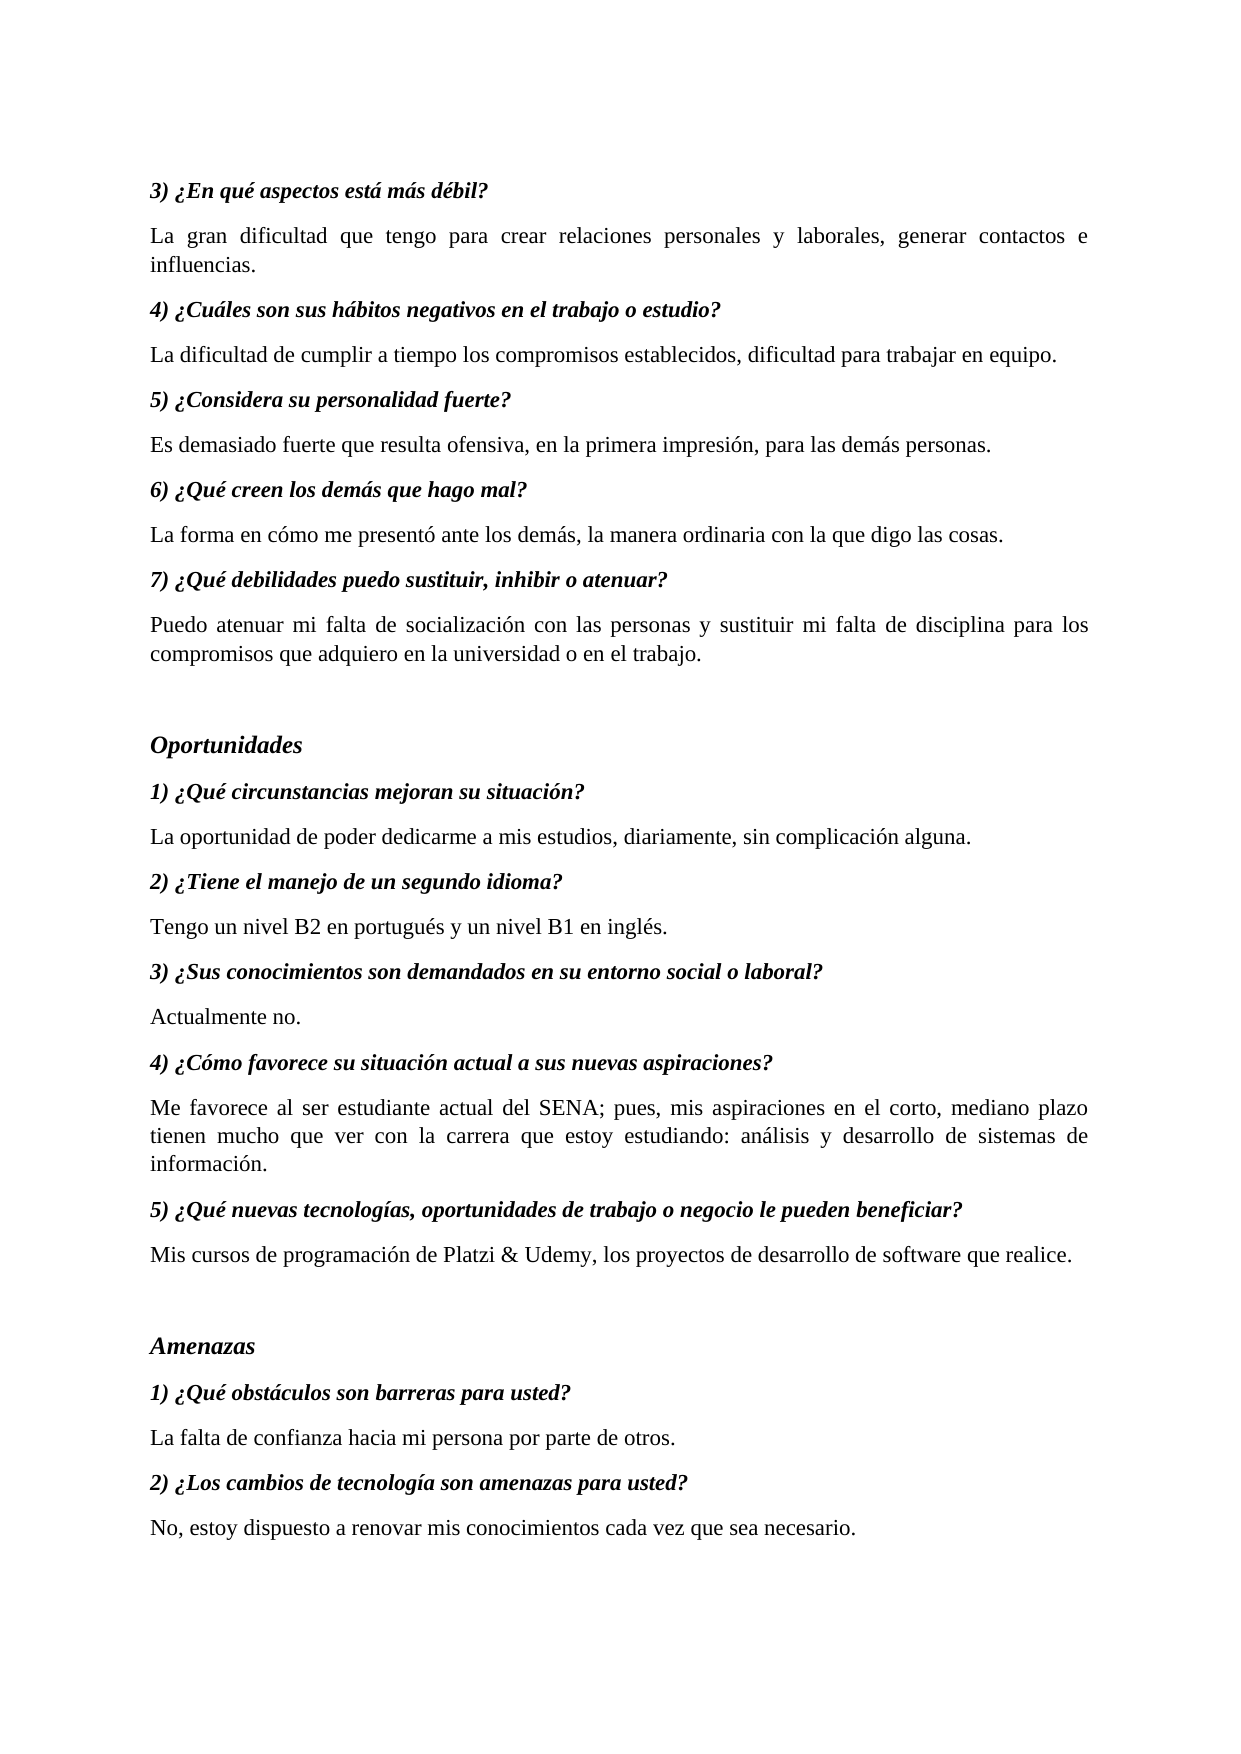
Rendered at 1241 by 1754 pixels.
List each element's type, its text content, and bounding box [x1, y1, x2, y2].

list 3) ¿En qué aspectos está más débil? [150, 177, 1090, 203]
list Actualmente no. [150, 1003, 1090, 1030]
list 2) ¿Tiene el manejo de un segundo idioma? [150, 868, 1090, 894]
list 1) ¿Qué obstáculos son barreras para usted? [150, 1379, 1090, 1405]
list 5) ¿Qué nuevas tecnologías, oportunidades de trabajo o negocio le pueden beneficiar? [150, 1196, 1090, 1222]
list La gran dificultad que tengo para crear relaciones personales y laborales, generar contactos e influencias. [150, 222, 1090, 277]
list Amenazas [150, 1331, 1090, 1360]
list Puedo atenuar mi falta de socialización con las personas y sustituir mi falta de disciplina para los compromisos que adquiero en la universidad o en el trabajo. [150, 612, 1090, 666]
list 4) ¿Cuáles son sus hábitos negativos en el trabajo o estudio? [150, 296, 1090, 322]
list Tengo un nivel B2 en portugués y un nivel B1 en inglés. [150, 913, 1090, 939]
list 5) ¿Considera su personalidad fuerte? [150, 386, 1090, 412]
list Oportunidades [150, 730, 1090, 759]
list 1) ¿Qué circunstancias mejoran su situación? [150, 778, 1090, 804]
list La oportunidad de poder dedicarme a mis estudios, diariamente, sin complicación alguna. [150, 823, 1090, 849]
list 4) ¿Cómo favorece su situación actual a sus nuevas aspiraciones? [150, 1048, 1090, 1075]
list 2) ¿Los cambios de tecnología son amenazas para usted? [150, 1469, 1090, 1495]
list La falta de confianza hacia mi persona por parte de otros. [150, 1424, 1090, 1450]
list La dificultad de cumplir a tiempo los compromisos establecidos, dificultad para trabajar en equipo. [150, 341, 1090, 367]
list 6) ¿Qué creen los demás que hago mal? [150, 476, 1090, 503]
list 7) ¿Qué debilidades puedo sustituir, inhibir o atenuar? [150, 566, 1090, 593]
list No, estoy dispuesto a renovar mis conocimientos cada vez que sea necesario. [150, 1514, 1090, 1540]
list Mis cursos de programación de Platzi & Udemy, los proyectos de desarrollo de software que realice. [150, 1241, 1090, 1267]
list La forma en cómo me presentó ante los demás, la manera ordinaria con la que digo las cosas. [150, 521, 1090, 548]
list 3) ¿Sus conocimientos son demandados en su entorno social o laboral? [150, 958, 1090, 985]
list Me favorece al ser estudiante actual del SENA; pues, mis aspiraciones en el corto, mediano plazo tienen mucho que ver con la carrera que estoy estudiando: análisis y desarrollo de sistemas de información. [150, 1094, 1090, 1177]
list Es demasiado fuerte que resulta ofensiva, en la primera impresión, para las demás personas. [150, 431, 1090, 457]
